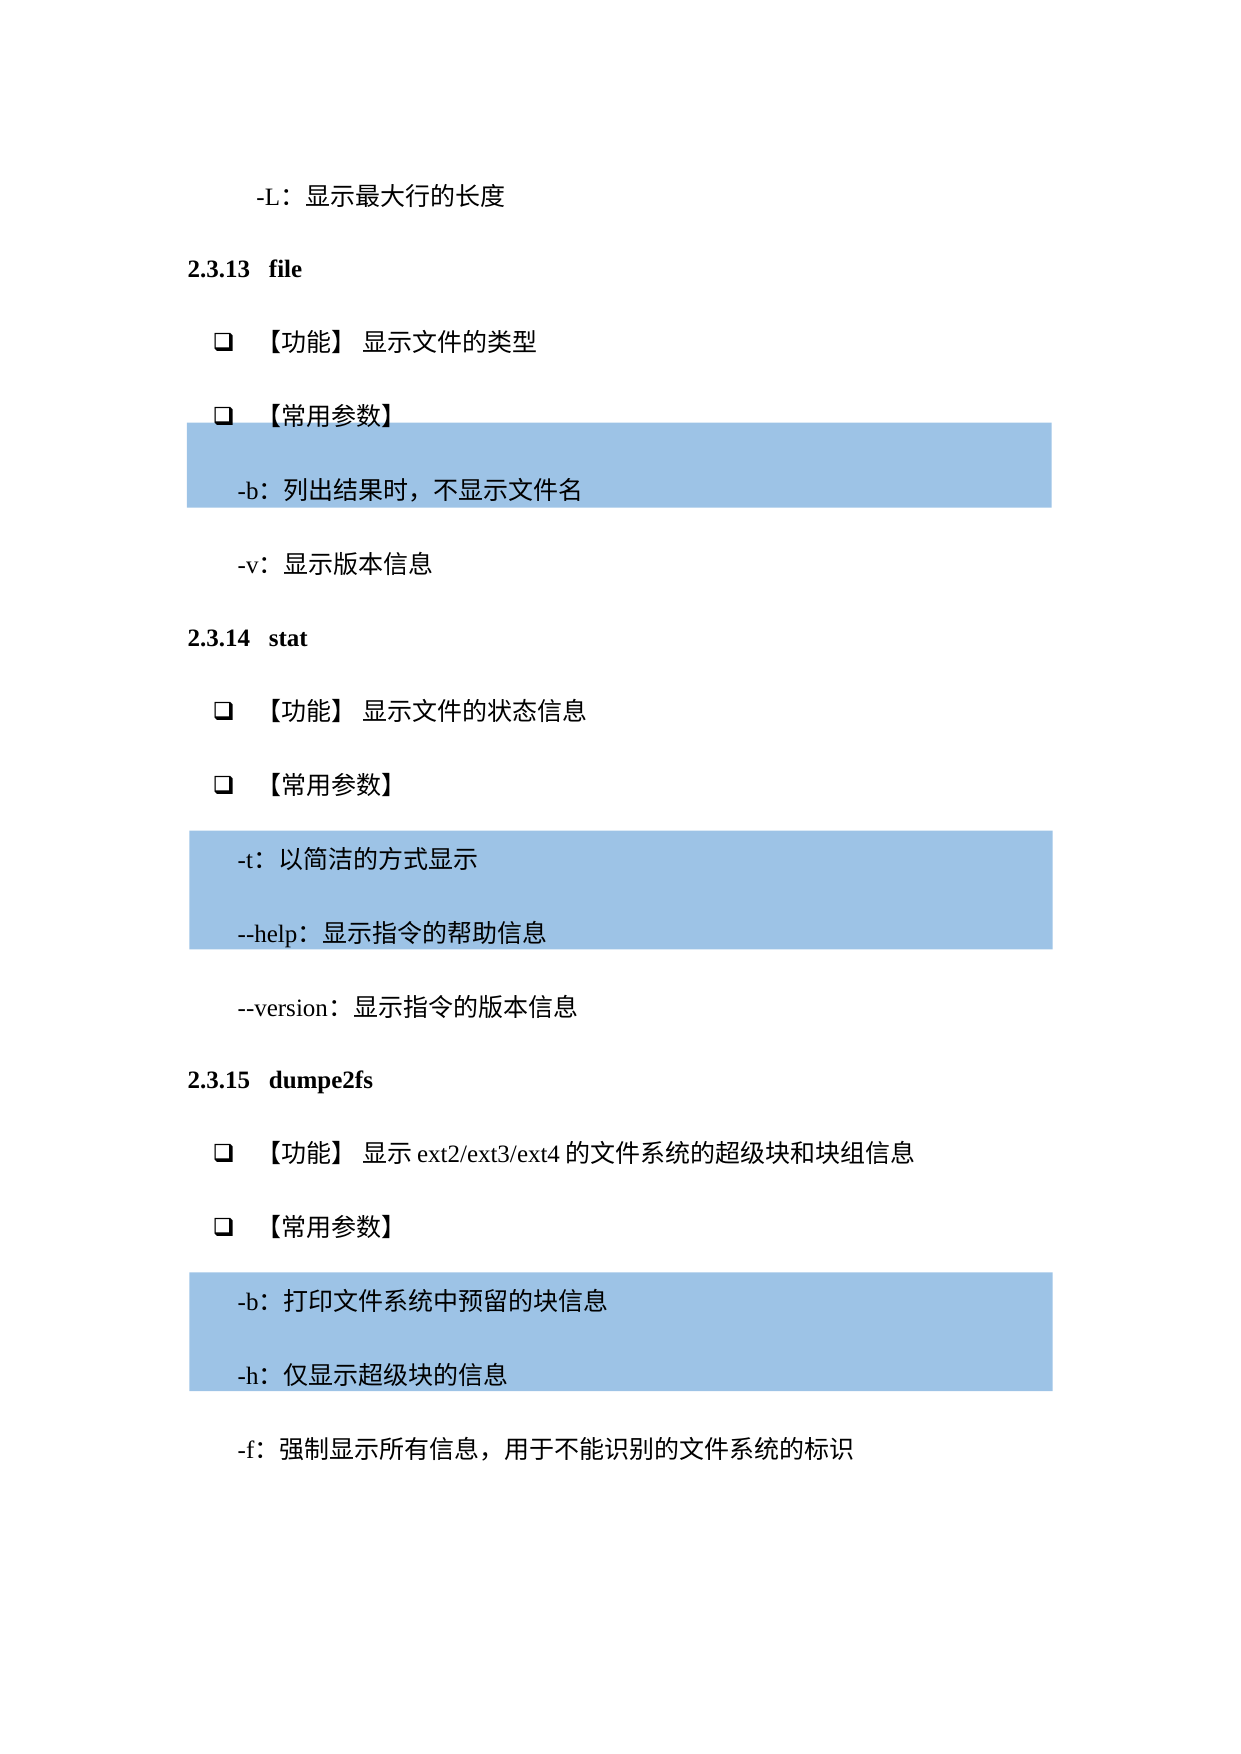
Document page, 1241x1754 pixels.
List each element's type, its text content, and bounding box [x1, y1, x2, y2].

list 【功能】 显示文件的类型 [212, 308, 1053, 373]
list 【常用参数】 [212, 751, 1053, 816]
list 【功能】 显示文件的状态信息 [212, 677, 1053, 742]
text --help：显示指令的帮助信息 [187, 899, 1053, 964]
text -f：强制显示所有信息，用于不能识别的文件系统的标识 [187, 1415, 1053, 1480]
subtitle 2.3.14 stat [187, 621, 1053, 653]
text -t：以简洁的方式显示 [187, 825, 1053, 890]
subtitle 2.3.15 dumpe2fs [187, 1063, 1053, 1096]
list 【功能】 显示ext2/ext3/ext4的文件系统的超级块和块组信息 [212, 1119, 1053, 1184]
subtitle 2.3.13 file [187, 252, 1053, 285]
list 【常用参数】 [212, 382, 1053, 447]
text -b：打印文件系统中预留的块信息 [187, 1267, 1053, 1332]
list -L：显示最大行的长度 [256, 162, 1053, 227]
text -v：显示版本信息 [187, 530, 1053, 595]
text -h：仅显示超级块的信息 [187, 1341, 1053, 1406]
list 【常用参数】 [212, 1193, 1053, 1258]
text --version：显示指令的版本信息 [187, 973, 1053, 1038]
text -b：列出结果时，不显示文件名 [187, 456, 1053, 521]
